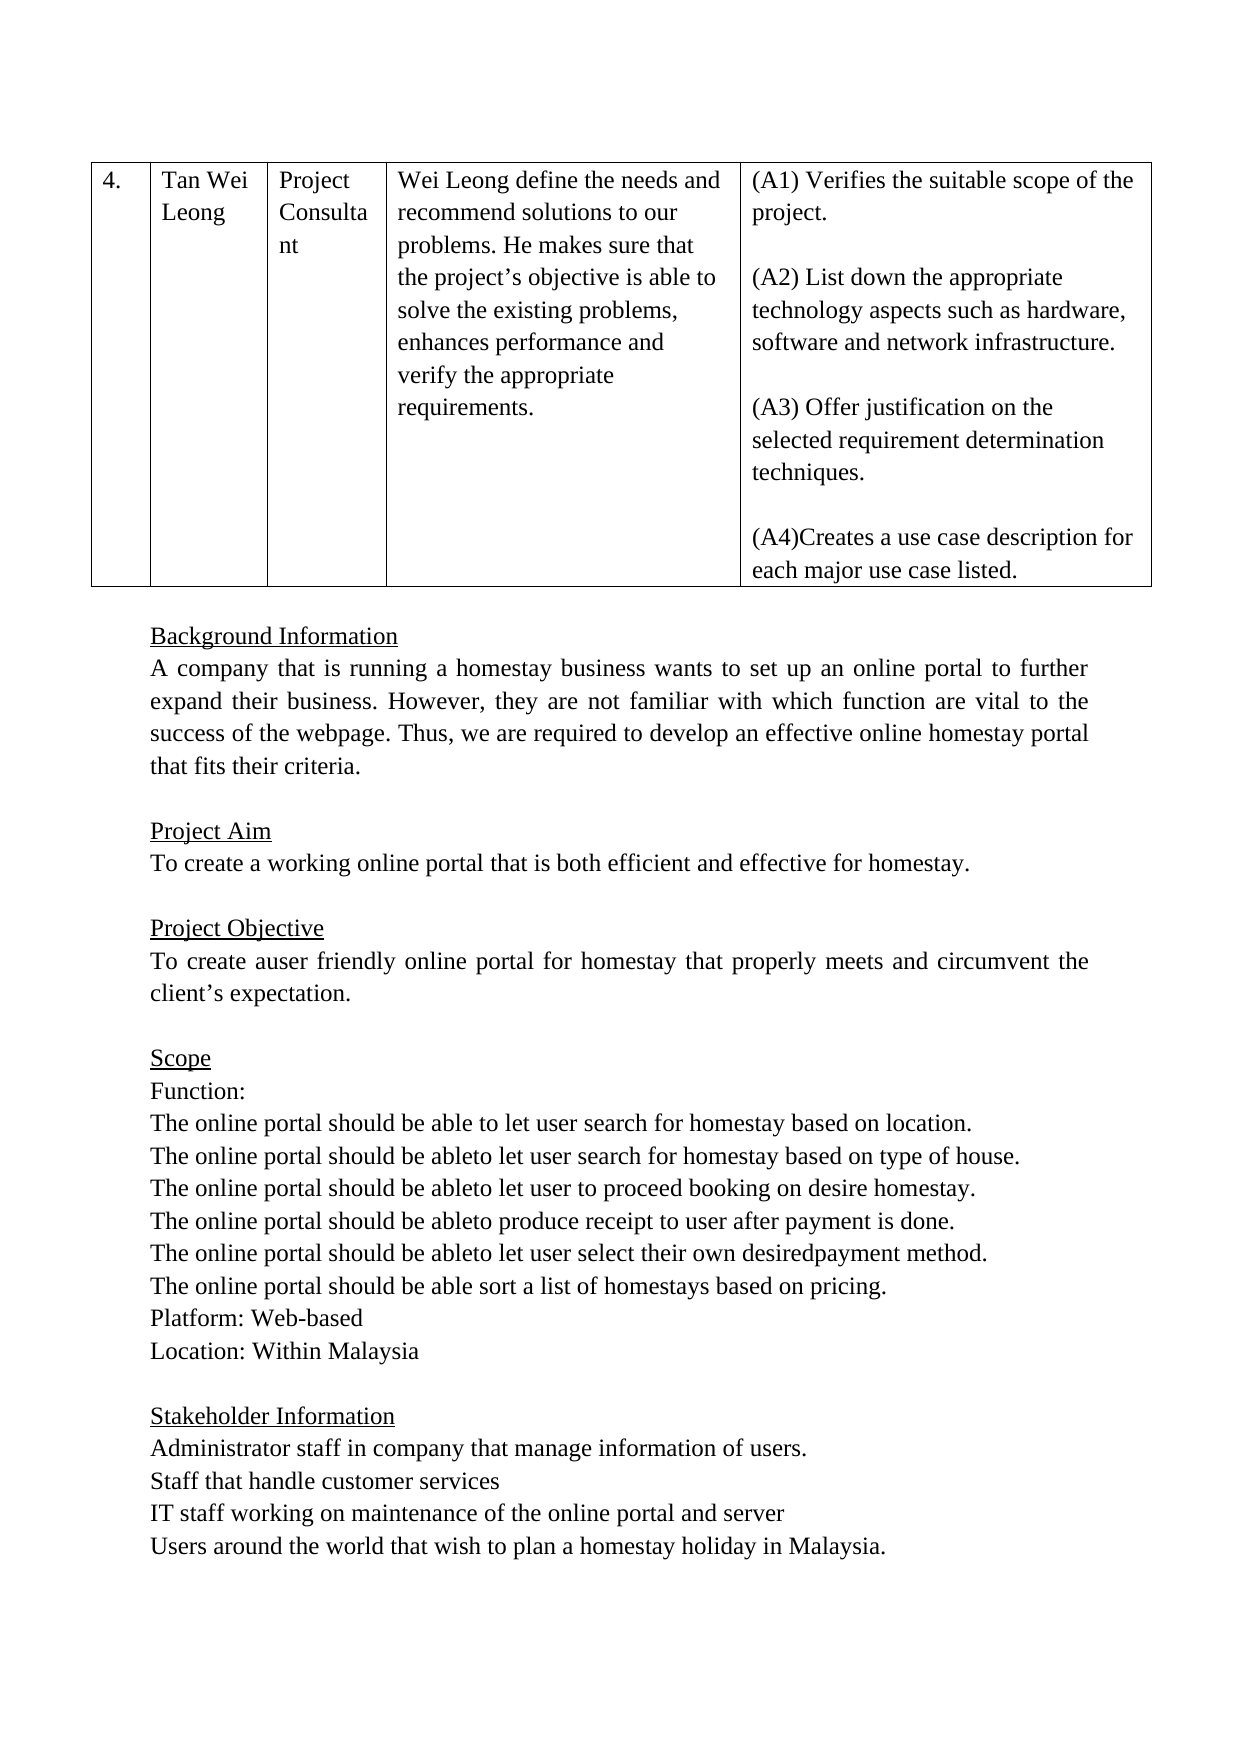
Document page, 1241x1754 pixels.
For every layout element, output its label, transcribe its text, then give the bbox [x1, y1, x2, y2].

text Staff that handle customer services [150, 1464, 1090, 1497]
text Function: [150, 1074, 1090, 1107]
text Platform: Web-based [150, 1302, 1090, 1334]
text Location: Within Malaysia [150, 1334, 1090, 1367]
text The online portal should be able to let user search for homestay based on location. [150, 1107, 1090, 1139]
text To create a working online portal that is both efficient and effective for homestay. [150, 847, 1090, 879]
text To create auser friendly online portal for homestay that properly meets and circumvent the client’s expectation. [150, 944, 1090, 1009]
text The online portal should be ableto produce receipt to user after payment is done. [150, 1204, 1090, 1237]
table_cell Wei Leong define the needs and recommend solutions to our problems. He makes sure that the project’s objective is able to solve the existing problems, enhances performance and verify the appropriate requirements. [387, 163, 740, 586]
table_cell Tan Wei Leong [151, 163, 267, 586]
table_cell (A1) Verifies the suitable scope of the project. (A2) List down the appropriate technology aspects such as hardware, software and network infrastructure. (A3) Offer justification on the selected requirement determination techniques. (A4)Creates a use case description for each major use case listed. [741, 163, 1151, 586]
text A company that is running a homestay business wants to set up an online portal to further expand their business. However, they are not familiar with which function are vital to the success of the webpage. Thus, we are required to develop an effective online homestay portal that fits their criteria. [150, 652, 1090, 782]
text Administrator staff in company that manage information of users. [150, 1432, 1090, 1464]
text The online portal should be ableto let user to proceed booking on desire homestay. [150, 1172, 1090, 1204]
text Users around the world that wish to plan a homestay holiday in Malaysia. [150, 1529, 1090, 1562]
table_cell 4. [92, 163, 150, 586]
text Project Aim [150, 814, 1090, 847]
text IT staff working on maintenance of the online portal and server [150, 1497, 1090, 1529]
text Stakeholder Information [150, 1399, 1090, 1432]
text Background Information [150, 619, 1090, 652]
text The online portal should be ableto let user select their own desiredpayment method. [150, 1237, 1090, 1269]
text Scope [150, 1042, 1090, 1074]
text The online portal should be ableto let user search for homestay based on type of house. [150, 1139, 1090, 1172]
text The online portal should be able sort a list of homestays based on pricing. [150, 1269, 1090, 1302]
text Project Objective [150, 912, 1090, 944]
table_cell Project Consultant [268, 163, 386, 586]
